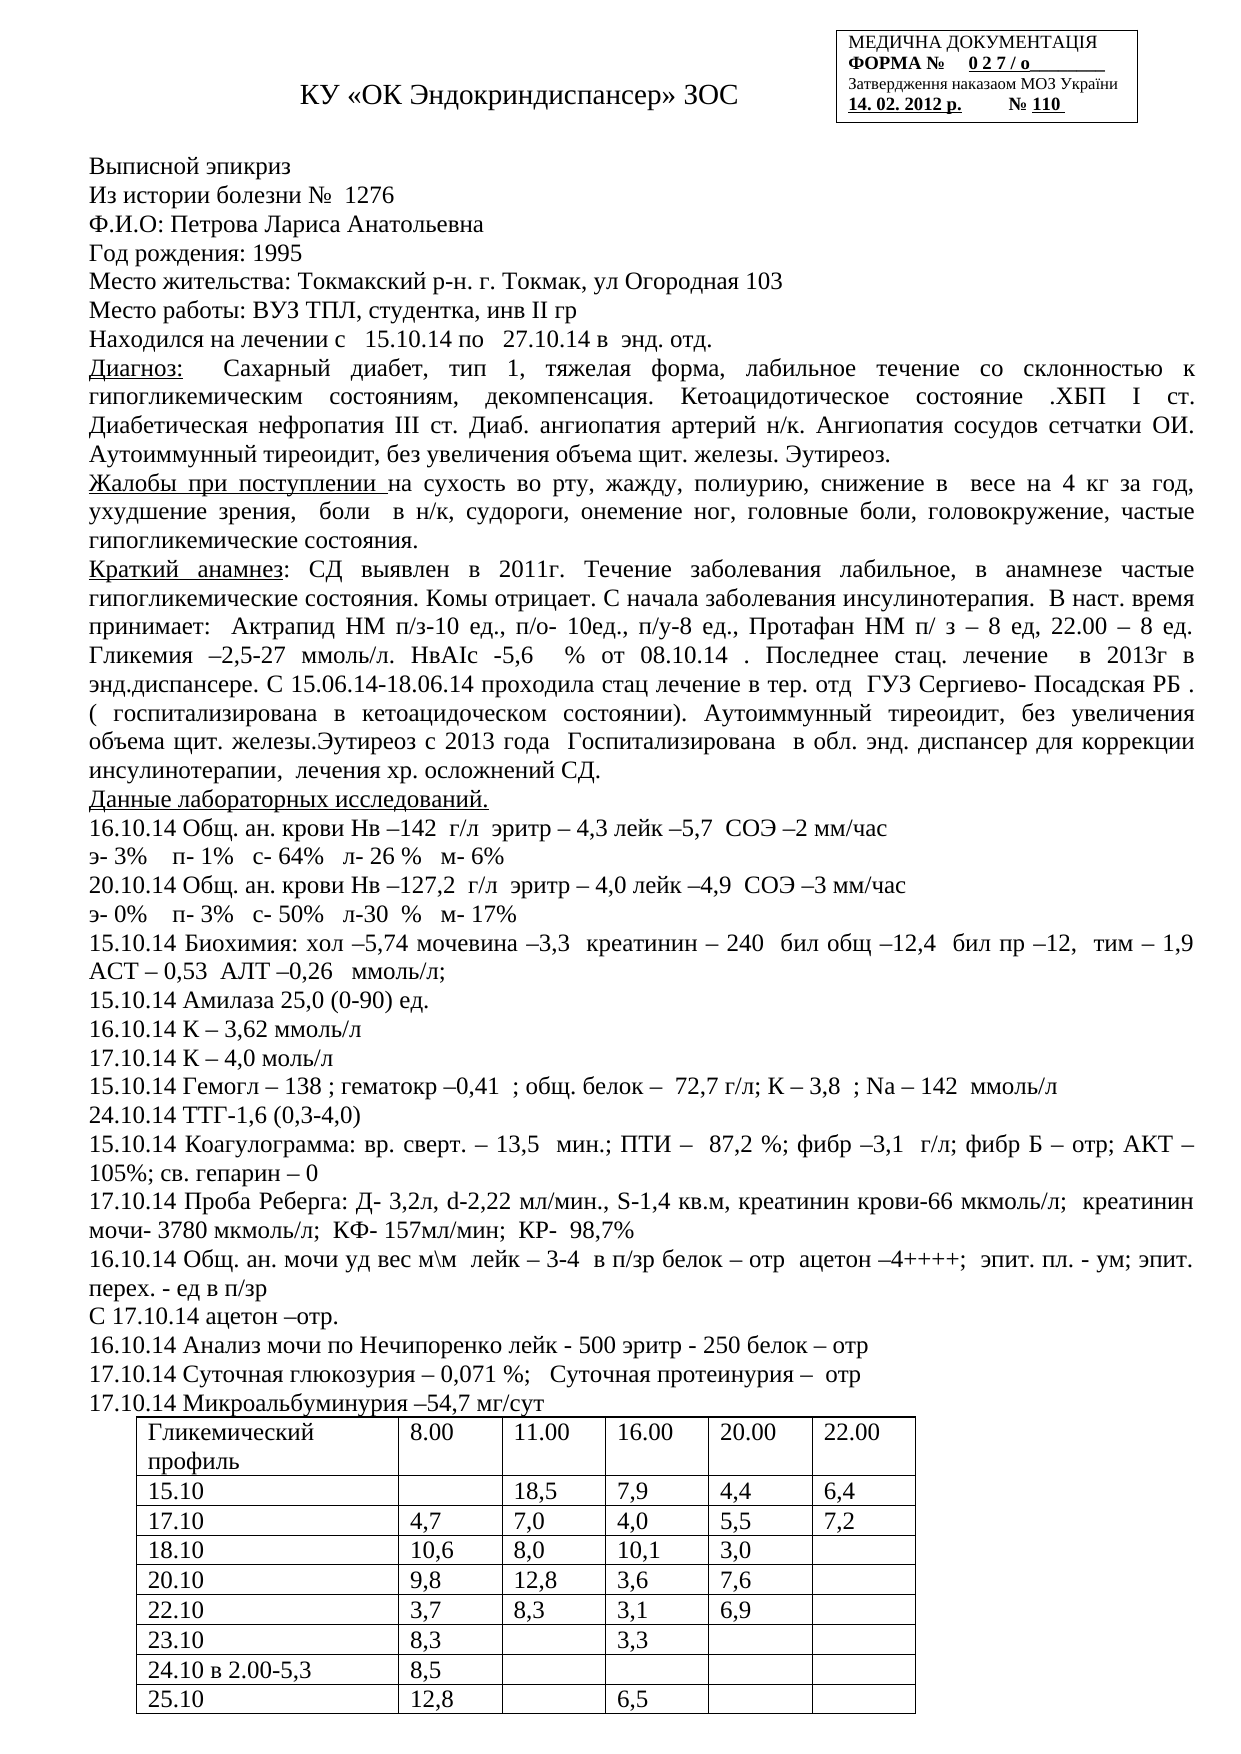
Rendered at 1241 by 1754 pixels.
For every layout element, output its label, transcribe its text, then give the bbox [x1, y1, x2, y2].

table_cell 4,4 [709, 1476, 812, 1505]
text Диагноз: Сахарный диабет, тип 1, тяжелая форма, лабильное течение со склонностью к гипогликемическим состояниям, декомпенсация. Кетоацидотическое состояние .ХБП I ст. Диабетическая нефропатия III ст. Диаб. ангиопатия артерий н/к. Ангиопатия сосудов сетчатки ОИ. Аутоиммунный тиреоидит, без увеличения объема щит. железы. Эутиреоз. [89, 353, 1196, 468]
table_cell 6,5 [606, 1685, 708, 1713]
table_cell 20.10 [137, 1565, 398, 1594]
table_header 16.00 [606, 1418, 708, 1475]
text Данные лабораторных исследований. [89, 784, 1196, 813]
subtitle Ф.И.О: Петрова Лариса Анатольевна [89, 209, 1196, 238]
table_header 8.00 [399, 1418, 502, 1475]
table_cell [709, 1685, 812, 1713]
table_cell [709, 1625, 812, 1654]
text 15.10.14 Биохимия: хол –5,74 мочевина –3,3 креатинин – 240 бил общ –12,4 бил пр –12, тим – 1,9 АСТ – 0,53 АЛТ –0,26 ммоль/л; [89, 928, 1196, 985]
table_cell [813, 1685, 915, 1713]
table_cell 25.10 [137, 1685, 398, 1713]
text 24.10.14 ТТГ-1,6 (0,3-4,0) [89, 1100, 1196, 1129]
table_cell 8,3 [399, 1625, 502, 1654]
table_cell 23.10 [137, 1625, 398, 1654]
table_cell 3,1 [606, 1595, 708, 1624]
table_header 20.00 [709, 1418, 812, 1475]
text Место работы: ВУЗ ТПЛ, студентка, инв II гр [89, 295, 1196, 324]
table_cell 3,6 [606, 1565, 708, 1594]
table_cell 12,8 [503, 1565, 605, 1594]
text Находился на лечении с 15.10.14 по 27.10.14 в энд. отд. [89, 324, 1196, 353]
table_cell [813, 1655, 915, 1683]
table_cell 12,8 [399, 1685, 502, 1713]
text 16.10.14 Анализ мочи по Нечипоренко лейк - 500 эритр - 250 белок – отр [89, 1330, 1196, 1359]
table_cell 17.10 [137, 1506, 398, 1534]
text 16.10.14 Общ. ан. крови Нв –142 г/л эритр – 4,3 лейк –5,7 СОЭ –2 мм/час [89, 813, 1196, 841]
text 15.10.14 Коагулограмма: вр. сверт. – 13,5 мин.; ПТИ – 87,2 %; фибр –3,1 г/л; фибр Б – отр; АКТ – 105%; св. гепарин – 0 [89, 1129, 1196, 1186]
table_cell 3,3 [606, 1625, 708, 1654]
text 17.10.14 К – 4,0 моль/л [89, 1043, 1196, 1071]
text 16.10.14 К – 3,62 ммоль/л [89, 1014, 1196, 1043]
table_cell 9,8 [399, 1565, 502, 1594]
table_cell 7,0 [503, 1506, 605, 1534]
table_cell 8,0 [503, 1536, 605, 1564]
text 15.10.14 Амилаза 25,0 (0-90) ед. [89, 985, 1196, 1014]
table_cell [813, 1536, 915, 1564]
table_cell 8,3 [503, 1595, 605, 1624]
text Жалобы при поступлении на сухость во рту, жажду, полиурию, снижение в весе на 4 кг за год, ухудшение зрения, боли в н/к, судороги, онемение ног, головные боли, головокружение, частые гипогликемические состояния. [89, 468, 1196, 554]
table_cell 5,5 [709, 1506, 812, 1534]
text Место жительства: Токмакский р-н. г. Токмак, ул Огородная 103 [89, 266, 1196, 295]
table_cell [709, 1655, 812, 1683]
table_cell 3,0 [709, 1536, 812, 1564]
text Краткий анамнез: СД выявлен в 2011г. Течение заболевания лабильное, в анамнезе частые гипогликемические состояния. Комы отрицает. С начала заболевания инсулинотерапия. В наст. время принимает: Актрапид НМ п/з-10 ед., п/о- 10ед., п/у-8 ед., Протафан НМ п/ з – 8 ед, 22.00 – 8 ед. Гликемия –2,5-27 ммоль/л. НвАIс -5,6 % от 08.10.14 . Последнее стац. лечение в 2013г в энд.диспансере. С 15.06.14-18.06.14 проходила стац лечение в тер. отд ГУЗ Сергиево- Посадская РБ . ( госпитализирована в кетоацидоческом состоянии). Аутоиммунный тиреоидит, без увеличения объема щит. железы.Эутиреоз с 2013 года Госпитализирована в обл. энд. диспансер для коррекции инсулинотерапии, лечения хр. осложнений СД. [89, 554, 1196, 784]
table_cell 10,1 [606, 1536, 708, 1564]
table_header 11.00 [503, 1418, 605, 1475]
table_cell [813, 1625, 915, 1654]
table_header Гликемический профиль [137, 1418, 398, 1475]
text э- 0% п- 3% с- 50% л-30 % м- 17% [89, 899, 1196, 928]
table_cell [813, 1565, 915, 1594]
text Год рождения: 1995 [89, 238, 1196, 266]
table_cell [503, 1655, 605, 1683]
table_cell 6,9 [709, 1595, 812, 1624]
table_cell 4,7 [399, 1506, 502, 1534]
subtitle 16.10.14 Общ. ан. мочи уд вес м\м лейк – 3-4 в п/зр белок – отр ацетон –4++++; эпит. пл. - ум; эпит. перех. - ед в п/зр [89, 1244, 1196, 1301]
table_cell [399, 1476, 502, 1505]
subtitle 17.10.14 Микроальбуминурия –54,7 мг/сут [89, 1388, 1196, 1416]
table_cell 10,6 [399, 1536, 502, 1564]
table_cell [503, 1685, 605, 1713]
table_cell 22.10 [137, 1595, 398, 1624]
table_cell 7,9 [606, 1476, 708, 1505]
table_cell [606, 1655, 708, 1683]
text э- 3% п- 1% с- 64% л- 26 % м- 6% [89, 841, 1196, 870]
table_cell 6,4 [813, 1476, 915, 1505]
table_header 22.00 [813, 1418, 915, 1475]
text 17.10.14 Проба Реберга: Д- 3,2л, d-2,22 мл/мин., S-1,4 кв.м, креатинин крови-66 мкмоль/л; креатинин мочи- 3780 мкмоль/л; КФ- 157мл/мин; КР- 98,7% [89, 1186, 1196, 1244]
subtitle Из истории болезни № 1276 [89, 180, 1196, 209]
table_cell 7,2 [813, 1506, 915, 1534]
table_cell [503, 1625, 605, 1654]
text 15.10.14 Гемогл – 138 ; гематокр –0,41 ; общ. белок – 72,7 г/л; К – 3,8 ; Nа – 142 ммоль/л [89, 1071, 1196, 1100]
table_cell 3,7 [399, 1595, 502, 1624]
table_cell 7,6 [709, 1565, 812, 1594]
text С 17.10.14 ацетон –отр. [89, 1301, 1196, 1330]
text 17.10.14 Суточная глюкозурия – 0,071 %; Суточная протеинурия – отр [89, 1359, 1196, 1388]
table_cell 4,0 [606, 1506, 708, 1534]
text 20.10.14 Общ. ан. крови Нв –127,2 г/л эритр – 4,0 лейк –4,9 СОЭ –3 мм/час [89, 870, 1196, 899]
subtitle Выписной эпикриз [89, 151, 1202, 180]
table_cell 15.10 [137, 1476, 398, 1505]
table_cell 18.10 [137, 1536, 398, 1564]
table_cell 18,5 [503, 1476, 605, 1505]
table_cell 8,5 [399, 1655, 502, 1683]
table_cell 24.10 в 2.00-5,3 [137, 1655, 398, 1683]
table_cell [813, 1595, 915, 1624]
